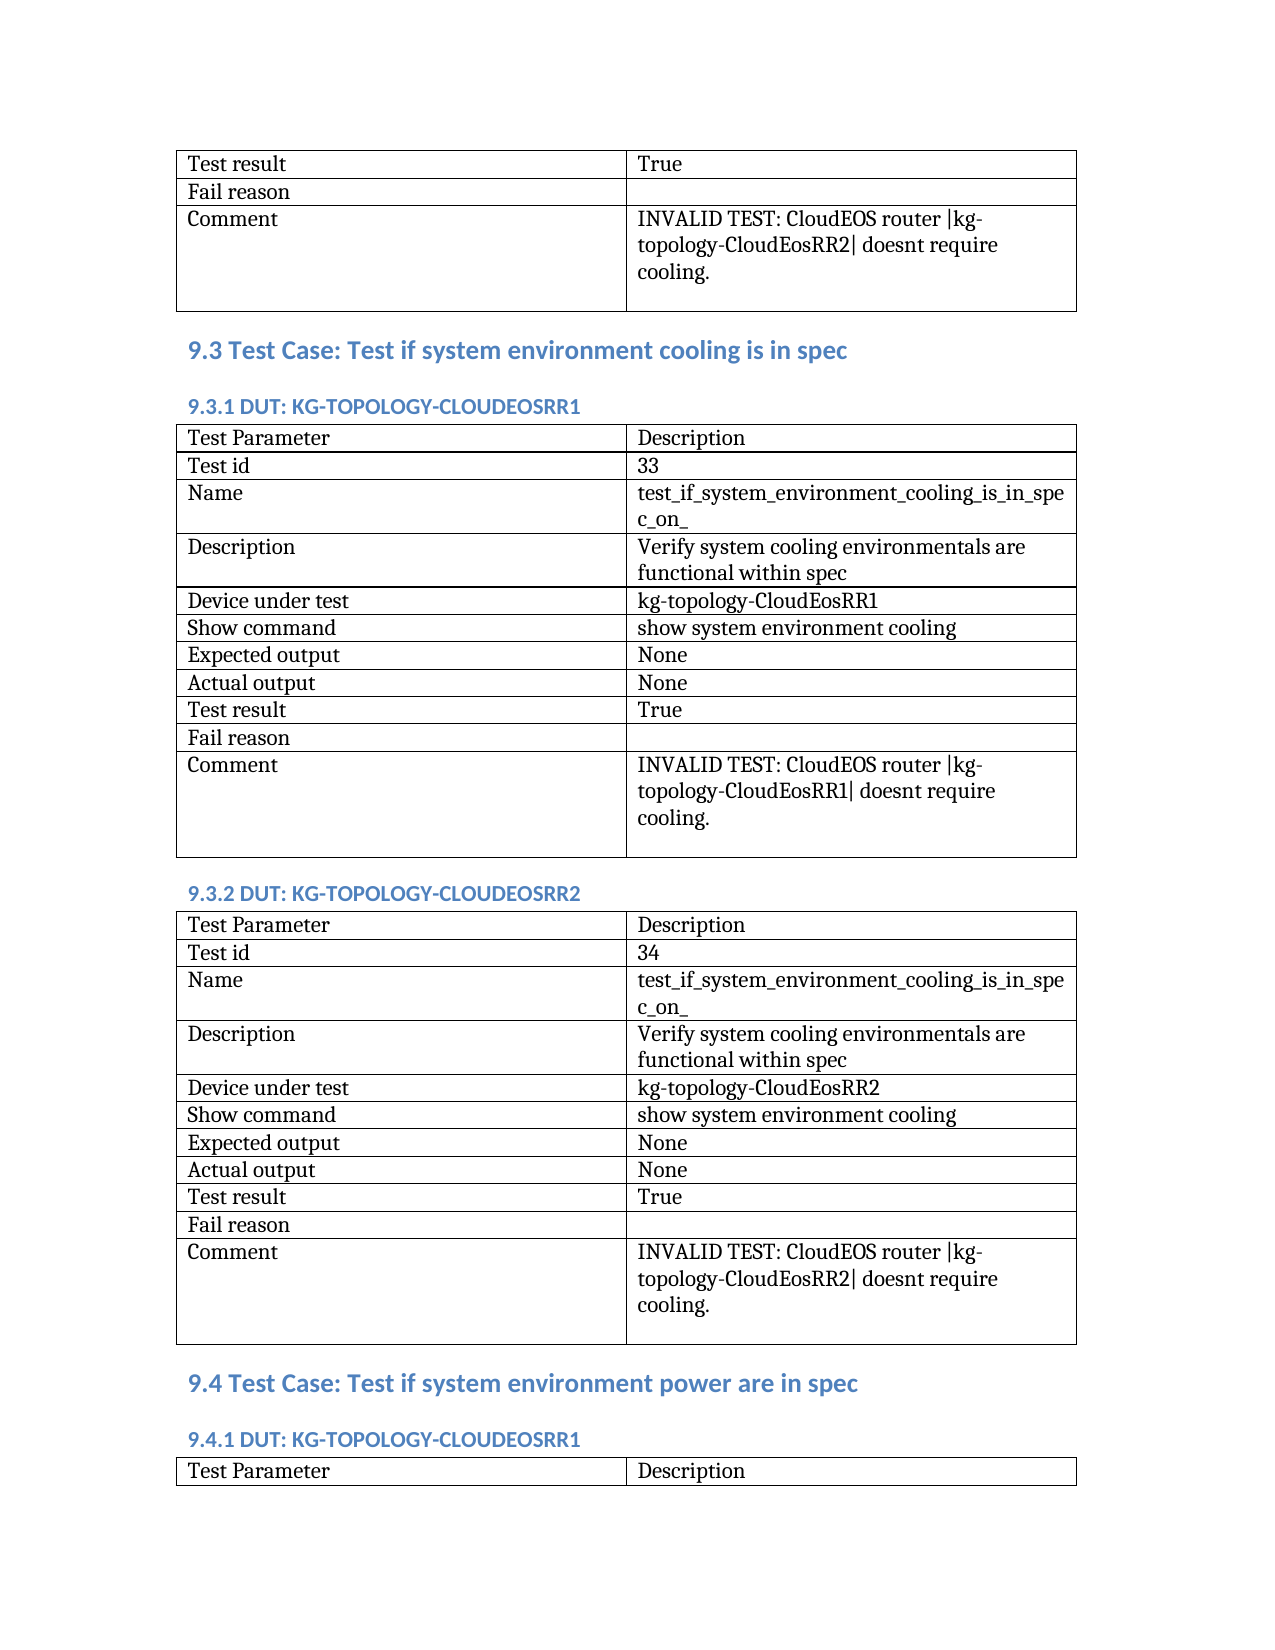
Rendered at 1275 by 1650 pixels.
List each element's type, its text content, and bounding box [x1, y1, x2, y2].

subtitle 9.3.1 DUT: KG-TOPOLOGY-CLOUDEOSRR1 [187, 392, 1087, 420]
table_cell Fail reason [177, 724, 626, 751]
table_cell kg-topology-CloudEosRR1 [627, 588, 1076, 614]
table_cell Comment [177, 206, 626, 311]
table_cell Description [177, 1021, 626, 1073]
table_cell kg-topology-CloudEosRR2 [627, 1075, 1076, 1101]
table_cell Name [177, 967, 626, 1020]
table_cell [627, 724, 1076, 751]
table_cell [627, 1212, 1076, 1238]
table_cell Fail reason [177, 1212, 626, 1238]
table_cell Test id [177, 940, 626, 966]
table_cell INVALID TEST: CloudEOS router |kg-topology-CloudEosRR2| doesnt require cooling. [627, 206, 1076, 311]
table_cell Test result [177, 151, 626, 177]
table_cell Comment [177, 752, 626, 857]
subtitle 9.3 Test Case: Test if system environment cooling is in spec [187, 333, 1087, 366]
table_header Test Parameter [177, 425, 626, 451]
table_cell INVALID TEST: CloudEOS router |kg-topology-CloudEosRR2| doesnt require cooling. [627, 1239, 1076, 1344]
table_cell Show command [177, 615, 626, 641]
table_cell True [627, 697, 1076, 723]
table_cell [627, 179, 1076, 205]
table_cell True [627, 1184, 1076, 1211]
table_cell Expected output [177, 1129, 626, 1156]
table_cell Show command [177, 1102, 626, 1128]
table_cell None [627, 1129, 1076, 1156]
table_cell show system environment cooling [627, 615, 1076, 641]
table_cell True [627, 151, 1076, 177]
table_cell 33 [627, 453, 1076, 479]
table_cell None [627, 670, 1076, 696]
table_cell Verify system cooling environmentals are functional within spec [627, 534, 1076, 586]
table_cell None [627, 1157, 1076, 1183]
table_cell Actual output [177, 1157, 626, 1183]
table_header Description [627, 1458, 1076, 1484]
table_cell None [627, 642, 1076, 668]
table_cell test_if_system_environment_cooling_is_in_spec_on_ [627, 967, 1076, 1020]
table_header Test Parameter [177, 912, 626, 939]
table_header Description [627, 425, 1076, 451]
table_cell Actual output [177, 670, 626, 696]
table_header Description [627, 912, 1076, 939]
table_cell Fail reason [177, 179, 626, 205]
subtitle 9.3.2 DUT: KG-TOPOLOGY-CLOUDEOSRR2 [187, 879, 1087, 907]
table_cell Name [177, 480, 626, 533]
table_cell Test id [177, 453, 626, 479]
table_cell 34 [627, 940, 1076, 966]
table_cell Device under test [177, 1075, 626, 1101]
table_cell Expected output [177, 642, 626, 668]
subtitle 9.4.1 DUT: KG-TOPOLOGY-CLOUDEOSRR1 [187, 1425, 1087, 1453]
table_cell Test result [177, 697, 626, 723]
table_cell Test result [177, 1184, 626, 1211]
table_header Test Parameter [177, 1458, 626, 1484]
table_cell Description [177, 534, 626, 586]
table_cell show system environment cooling [627, 1102, 1076, 1128]
subtitle 9.4 Test Case: Test if system environment power are in spec [187, 1366, 1087, 1399]
table_cell test_if_system_environment_cooling_is_in_spec_on_ [627, 480, 1076, 533]
table_cell Verify system cooling environmentals are functional within spec [627, 1021, 1076, 1073]
table_cell Device under test [177, 588, 626, 614]
table_cell Comment [177, 1239, 626, 1344]
table_cell INVALID TEST: CloudEOS router |kg-topology-CloudEosRR1| doesnt require cooling. [627, 752, 1076, 857]
